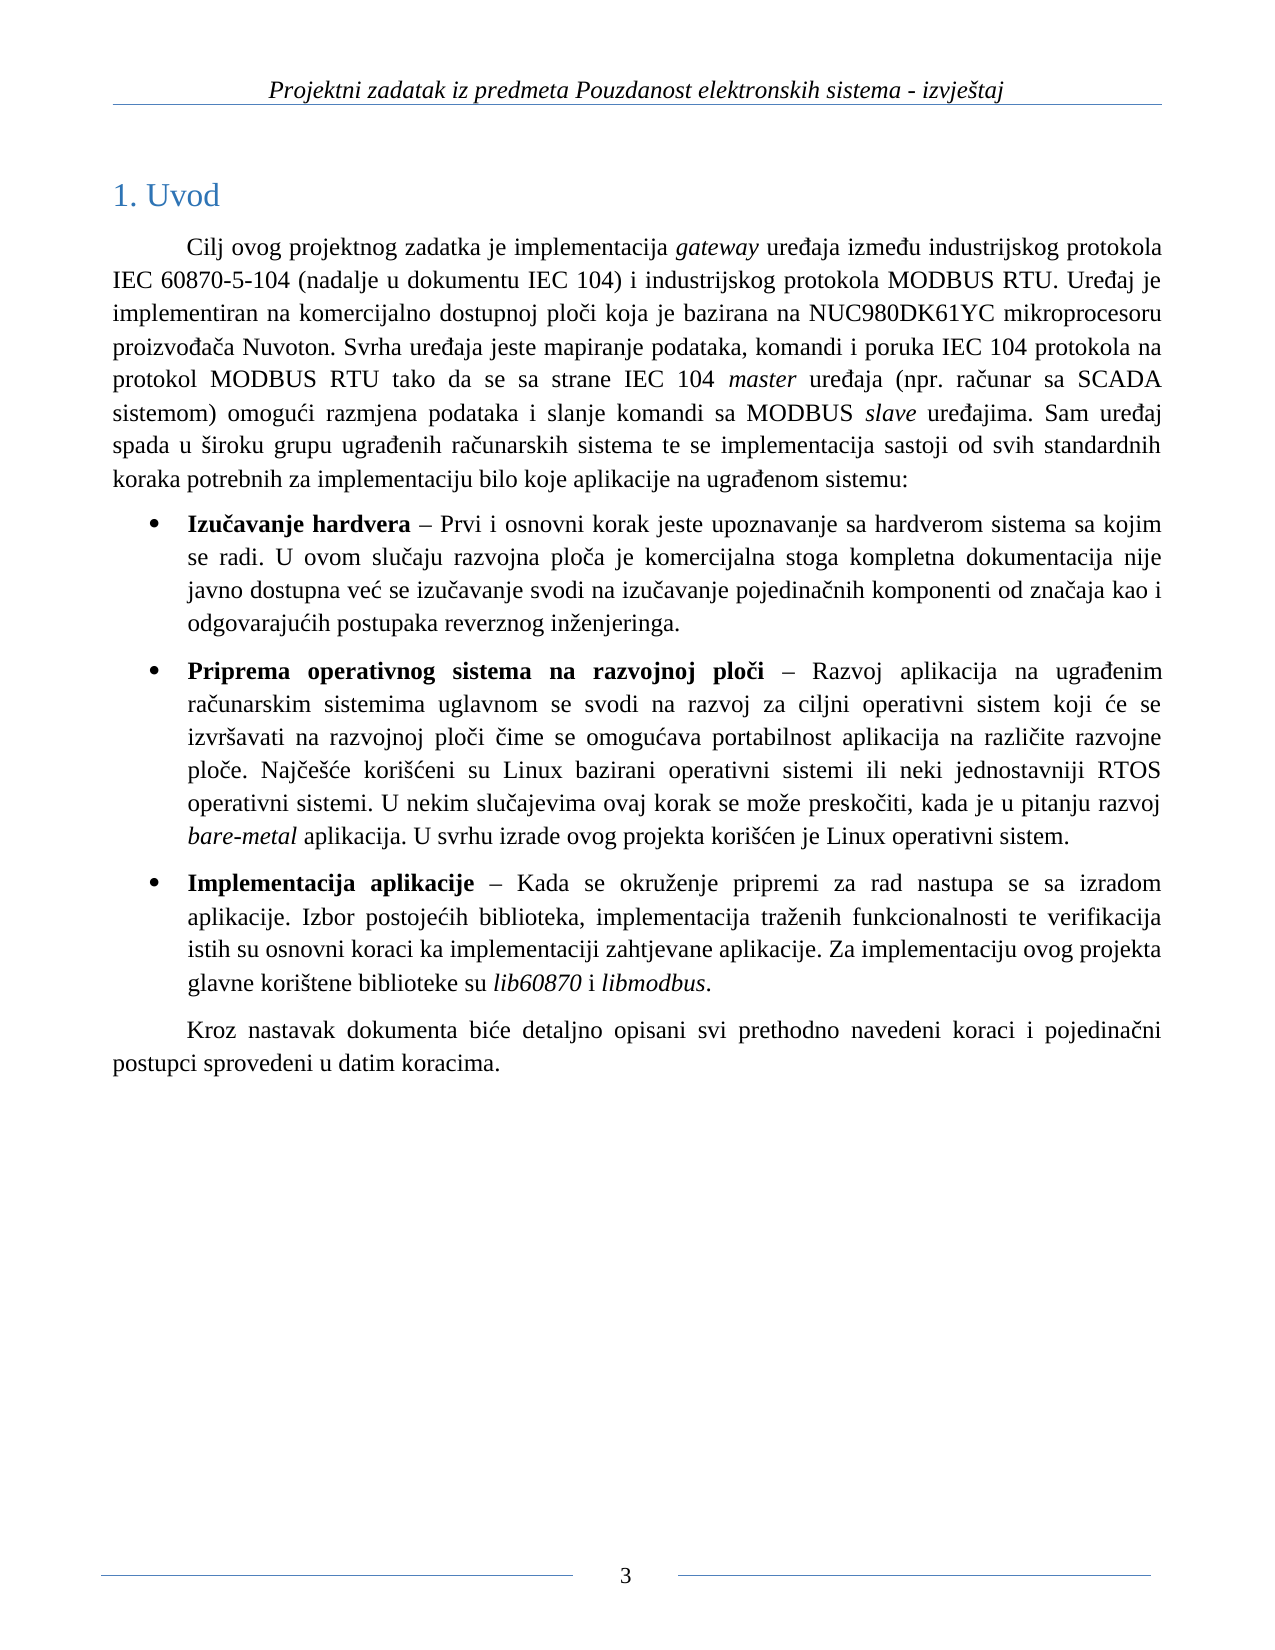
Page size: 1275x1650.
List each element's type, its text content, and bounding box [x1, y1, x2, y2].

list Izučavanje hardvera – Prvi i osnovni korak jeste upoznavanje sa hardverom sistema sa kojim se radi. U ovom slučaju razvojna ploča je komercijalna stoga kompletna dokumentacija nije javno dostupna već se izučavanje svodi na izučavanje pojedinačnih komponenti od značaja kao i odgovarajućih postupaka reverznog inženjeringa. [150, 509, 1162, 637]
list Implementacija aplikacije – Kada se okruženje pripremi za rad nastupa se sa izradom aplikacije. Izbor postojećih biblioteka, implementacija traženih funkcionalnosti te verifikacija istih su osnovni koraci ka implementaciji zahtjevane aplikacije. Za implementaciju ovog projekta glavne korištene biblioteke su lib60870 i libmodbus. [150, 868, 1162, 996]
list Priprema operativnog sistema na razvojnoj ploči – Razvoj aplikacija na ugrađenim računarskim sistemima uglavnom se svodi na razvoj za ciljni operativni sistem koji će se izvršavati na razvojnoj ploči čime se omogućava portabilnost aplikacija na različite razvojne ploče. Najčešće korišćeni su Linux bazirani operativni sistemi ili neki jednostavniji RTOS operativni sistemi. U nekim slučajevima ovaj korak se može preskočiti, kada je u pitanju razvoj bare-metal aplikacija. U svrhu izrade ovog projekta korišćen je Linux operativni sistem. [150, 656, 1162, 850]
text Kroz nastavak dokumenta biće detaljno opisani svi prethodno navedeni koraci i pojedinačni postupci sprovedeni u datim koracima. [112, 1015, 1162, 1077]
subtitle 1. Uvod [112, 175, 1162, 213]
text Cilj ovog projektnog zadatka je implementacija gateway uređaja između industrijskog protokola IEC 60870-5-104 (nadalje u dokumentu IEC 104) i industrijskog protokola MODBUS RTU. Uređaj je implementiran na komercijalno dostupnoj ploči koja je bazirana na NUC980DK61YC mikroprocesoru proizvođača Nuvoton. Svrha uređaja jeste mapiranje podataka, komandi i poruka IEC 104 protokola na protokol MODBUS RTU tako da se sa strane IEC 104 master uređaja (npr. računar sa SCADA sistemom) omogući razmjena podataka i slanje komandi sa MODBUS slave uređajima. Sam uređaj spada u široku grupu ugrađenih računarskih sistema te se implementacija sastoji od svih standardnih koraka potrebnih za implementaciju bilo koje aplikacije na ugrađenom sistemu: [112, 232, 1162, 492]
